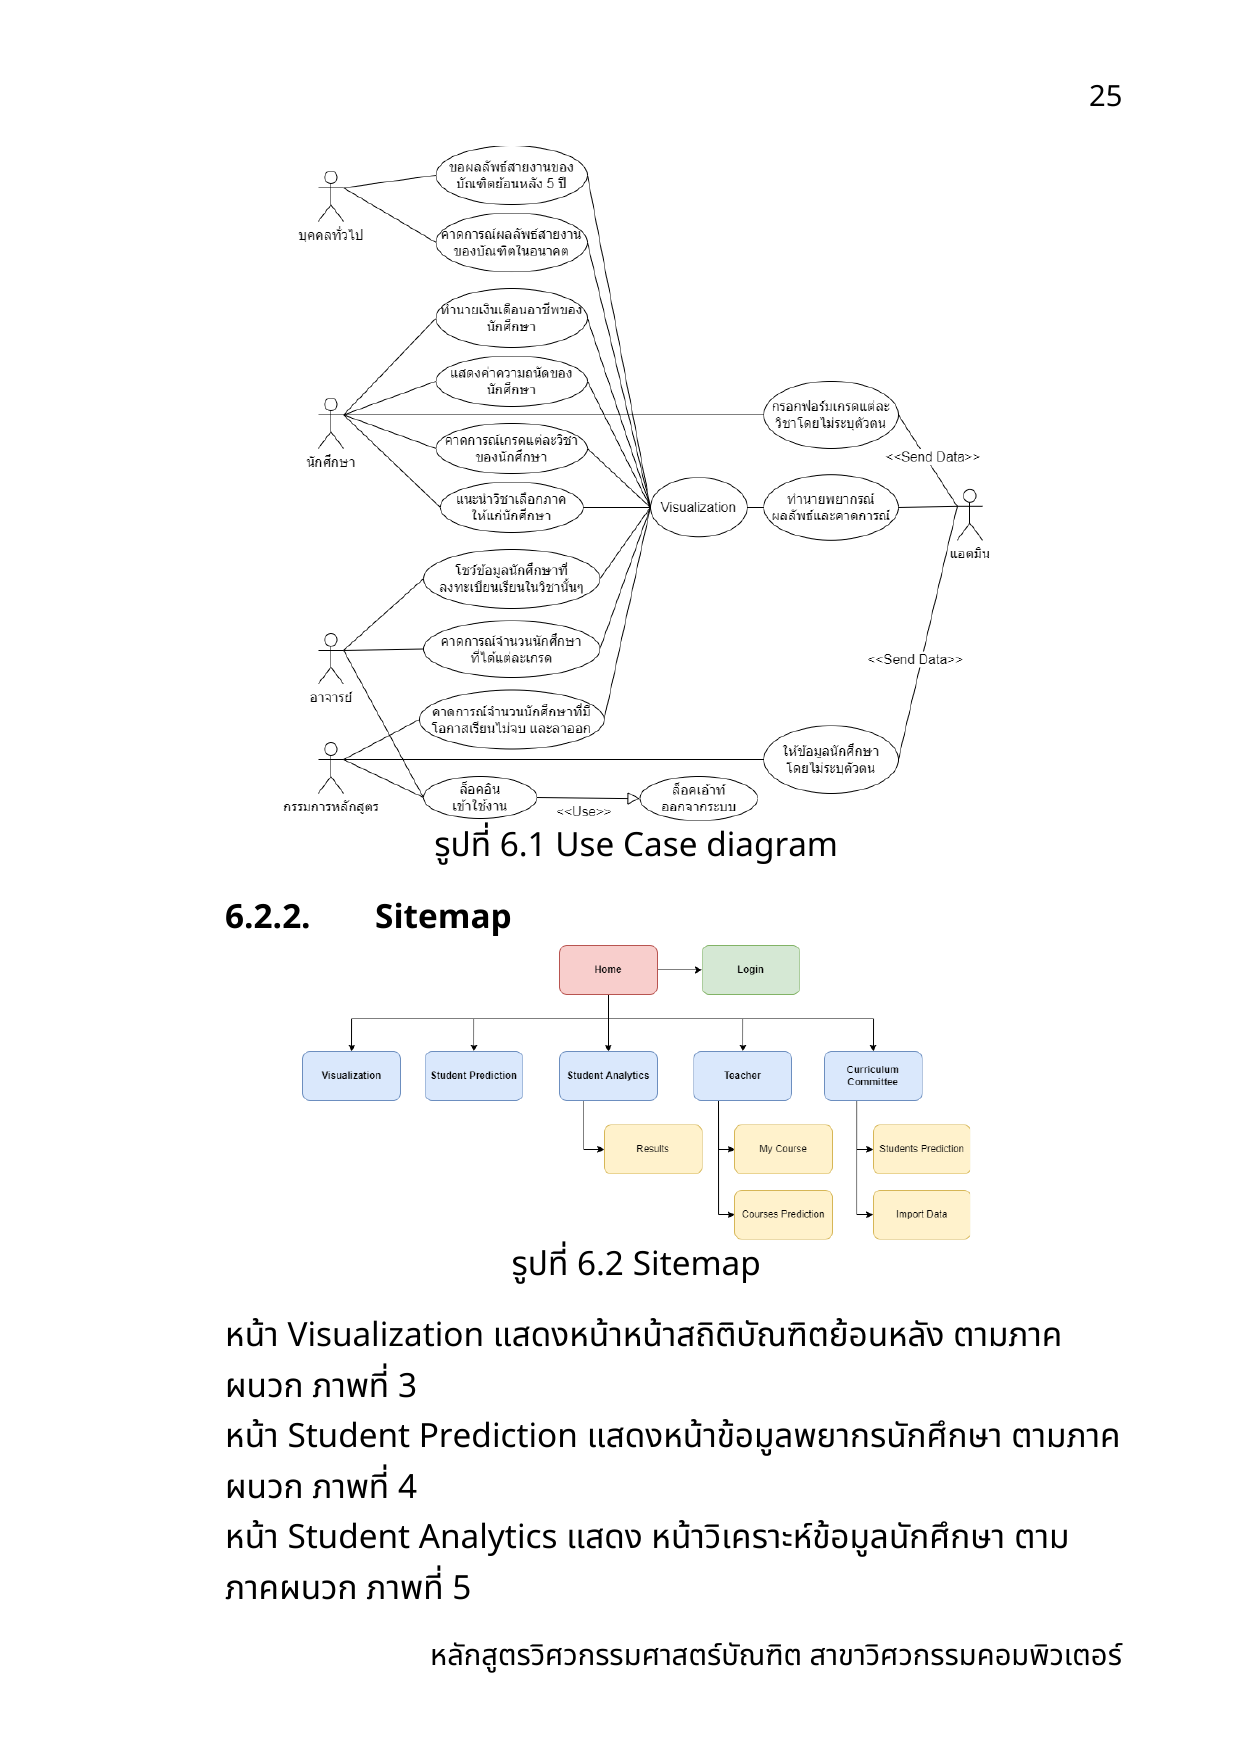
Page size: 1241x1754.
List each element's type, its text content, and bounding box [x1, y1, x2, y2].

list Sitemap [225, 892, 1122, 938]
picture [283, 146, 990, 821]
picture [302, 937, 971, 1240]
text หน้า Student Prediction แสดงหน้าข้อมูลพยากรนักศึกษา ตามภาคผนวก ภาพที่ 4 [225, 1412, 1122, 1513]
text รูปที่ 6.1 Use Case diagram [150, 821, 1122, 872]
text รูปที่ 6.2 Sitemap [150, 1239, 1122, 1290]
text หน้า Visualization แสดงหน้าหน้าสถิติบัณฑิตย้อนหลัง ตามภาคผนวก ภาพที่ 3 [225, 1311, 1122, 1412]
text หน้า Student Analytics แสดง หน้าวิเคราะห์ข้อมูลนักศึกษา ตามภาคผนวก ภาพที่ 5 [225, 1513, 1122, 1614]
